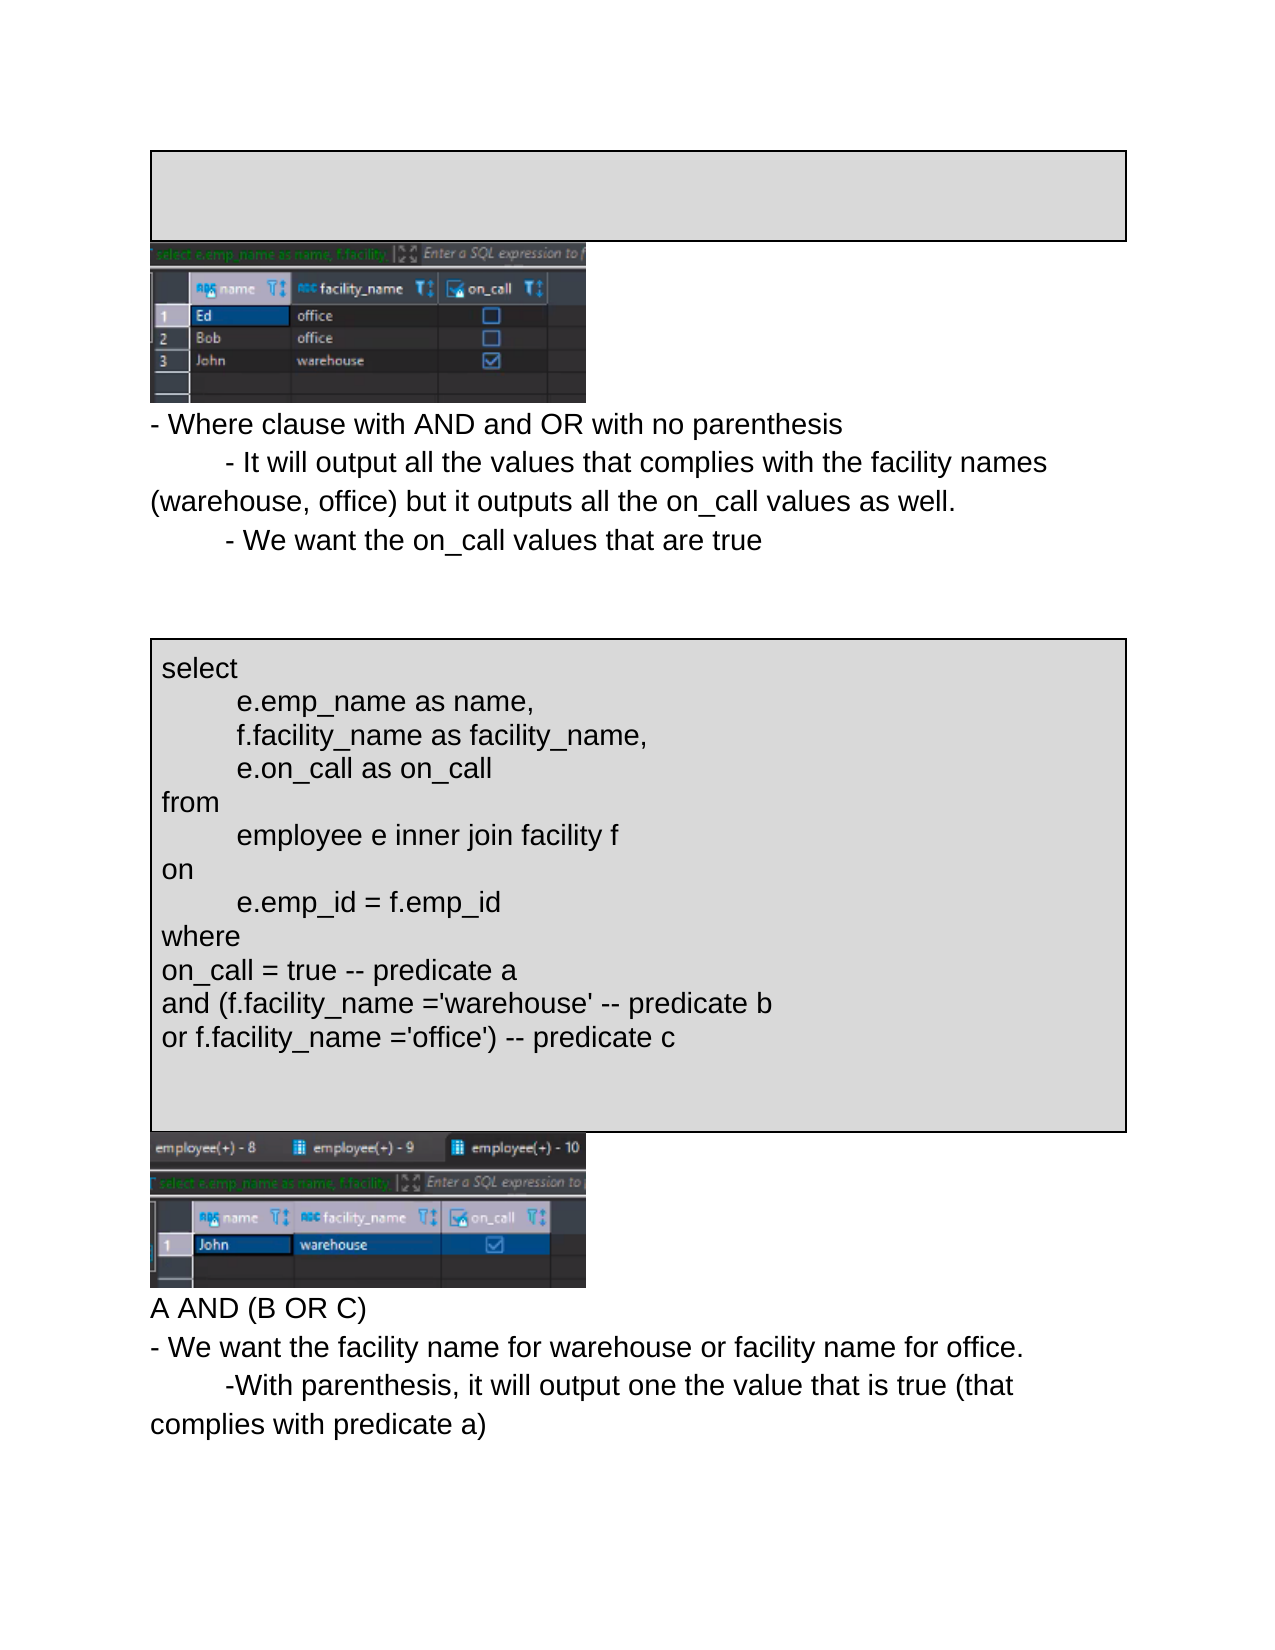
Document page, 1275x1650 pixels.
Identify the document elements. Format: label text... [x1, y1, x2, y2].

picture [150, 242, 586, 403]
text -With parenthesis, it will output one the value that is true (that complies with predicate a) [150, 1368, 1125, 1440]
text - It will output all the values that complies with the facility names (warehouse, office) but it outputs all the on_call values as well. [150, 445, 1125, 517]
text - We want the facility name for warehouse or facility name for office. [150, 1330, 1125, 1363]
text - We want the on_call values that are true [150, 522, 1125, 556]
text A AND (B OR C) [150, 1291, 1125, 1325]
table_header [152, 152, 1125, 240]
table_header select e.emp_name as name, f.facility_name as facility_name, e.on_call as on_call from employee e inner join facility f on e.emp_id = f.emp_id where on_call = true -- predicate a and (f.facility_name ='warehouse' -- predicate b or f.facility_name ='office') -- predicate c [152, 640, 1125, 1131]
text - Where clause with AND and OR with no parenthesis [150, 407, 1125, 440]
picture [150, 1132, 586, 1288]
